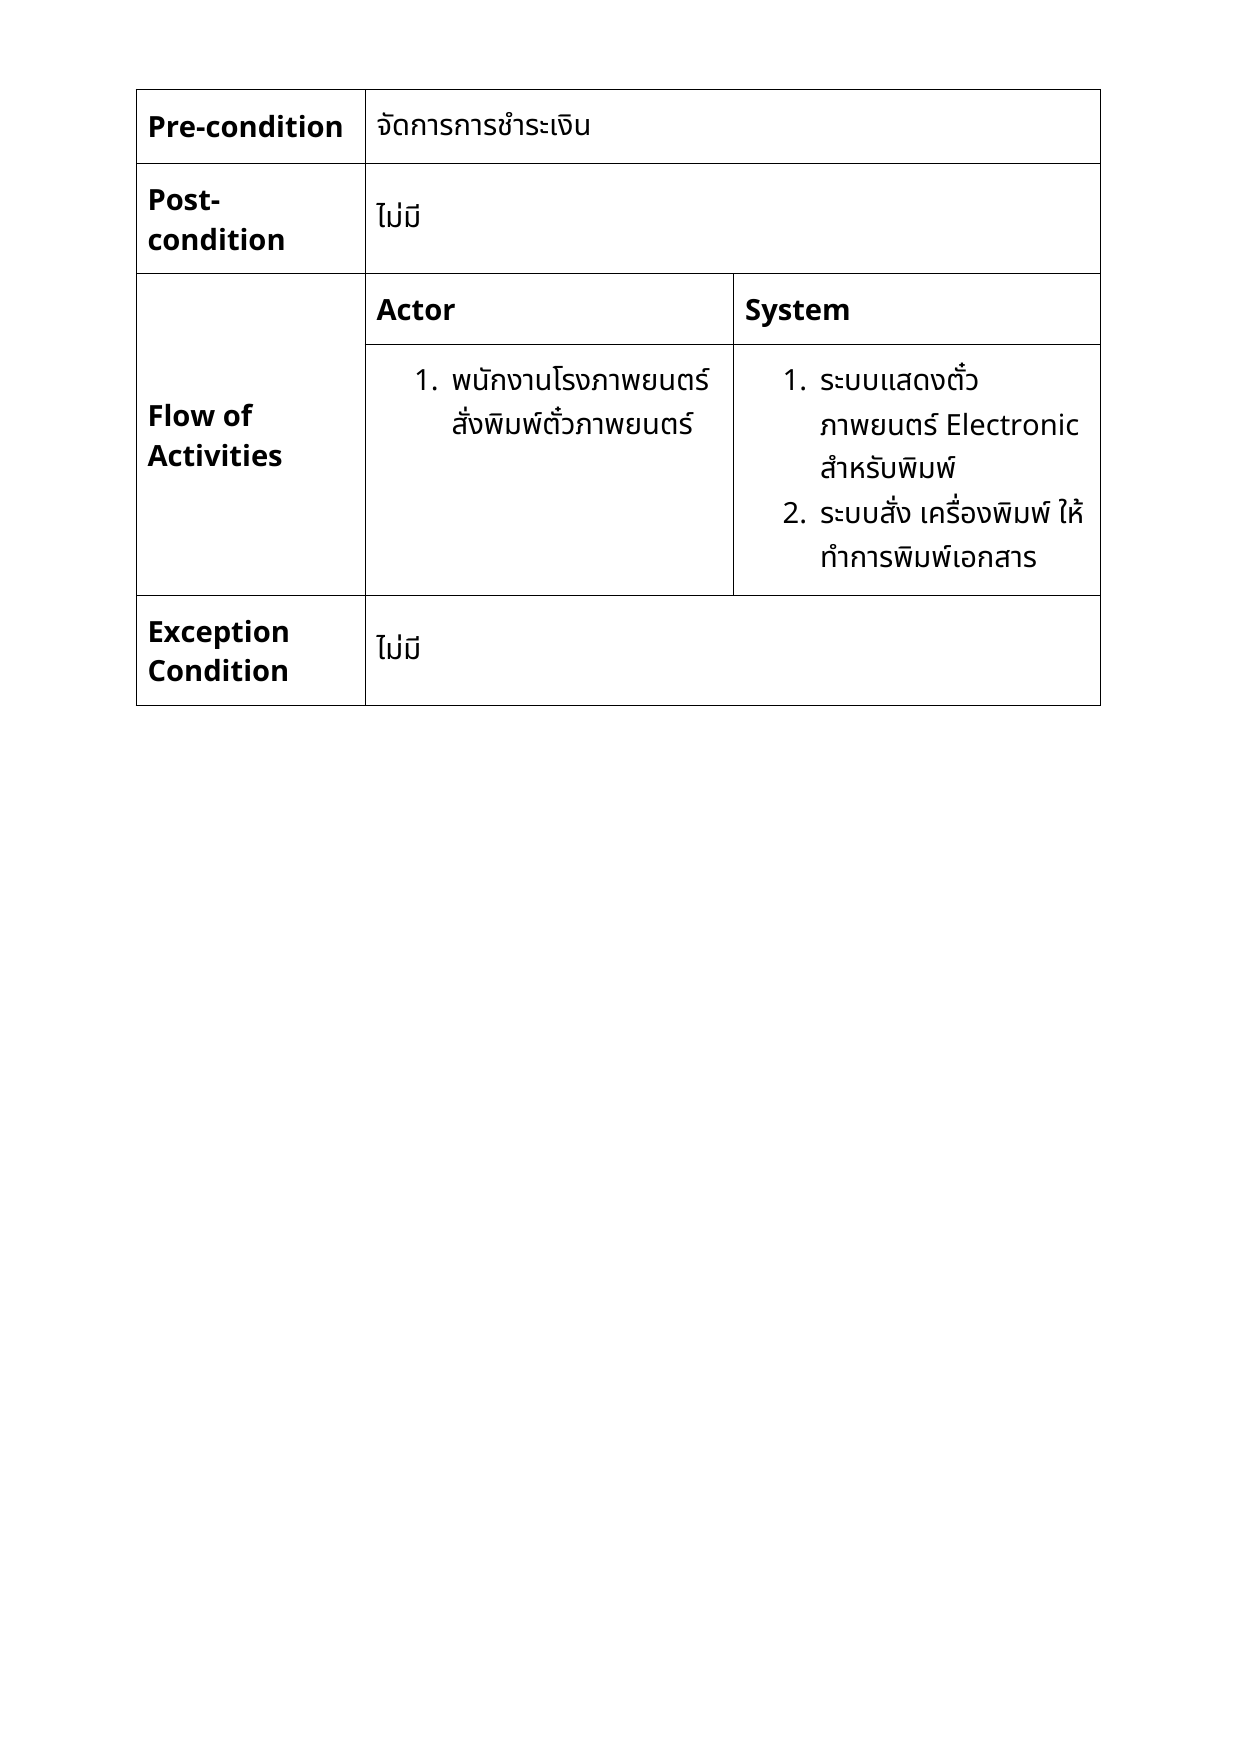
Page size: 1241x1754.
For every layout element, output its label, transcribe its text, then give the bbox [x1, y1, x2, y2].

table_cell จัดการการชำระเงิน [366, 90, 1100, 163]
table_cell พนักงานโรงภาพยนตร์ สั่งพิมพ์ตั๋วภาพยนตร์ [366, 345, 733, 595]
table_cell Exception Condition [137, 596, 365, 705]
table_cell Post-condition [137, 164, 365, 273]
table_cell ระบบแสดงตั๋วภาพยนตร์ Electronic สำหรับพิมพ์ ระบบสั่ง เครื่องพิมพ์ ให้ทำการพิมพ์เอกสาร [734, 345, 1100, 595]
table_cell ไม่มี [366, 164, 1100, 273]
table_cell Pre-condition [137, 90, 365, 163]
table_cell System [734, 274, 1100, 344]
table_cell ไม่มี [366, 596, 1100, 705]
table_cell Flow of Activities [137, 274, 365, 595]
table_cell Actor [366, 274, 733, 344]
